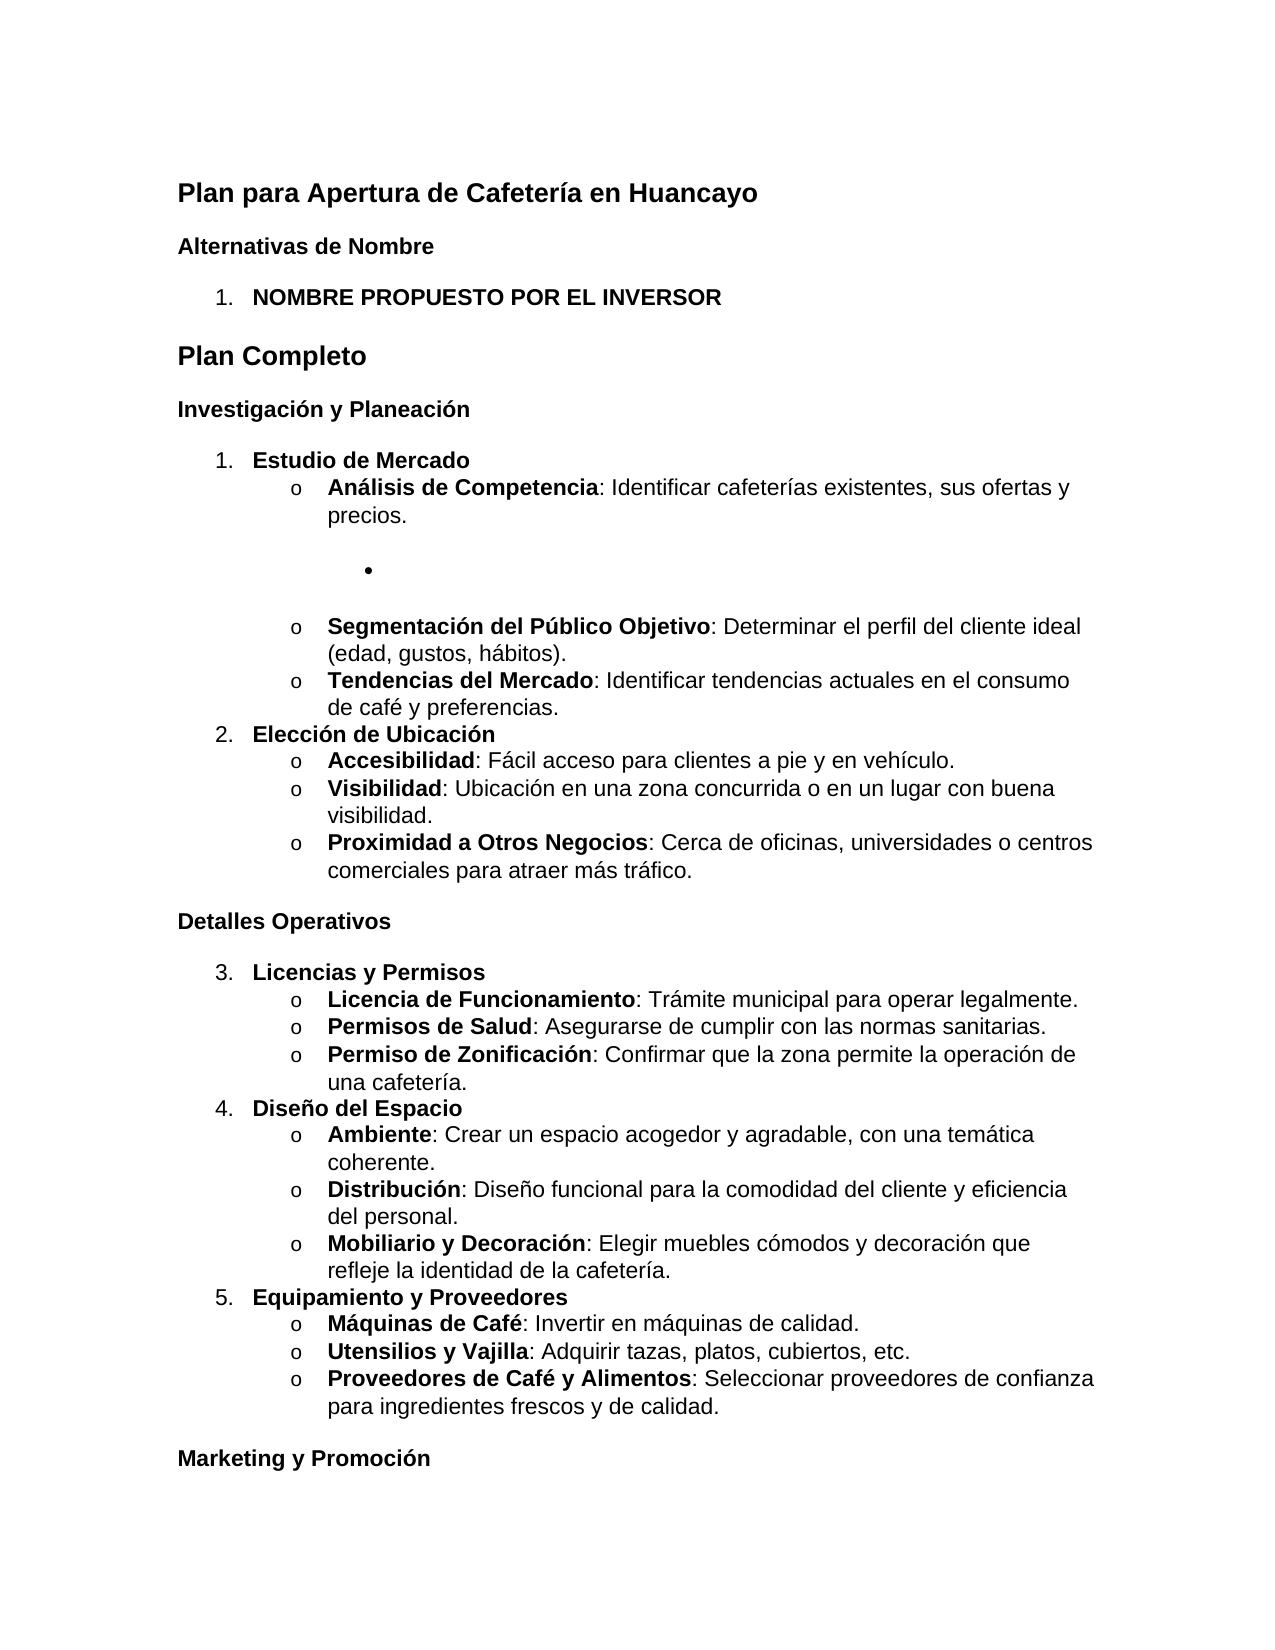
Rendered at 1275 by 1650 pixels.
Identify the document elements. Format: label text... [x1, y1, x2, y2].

text Alternativas de Nombre [177, 233, 1098, 259]
list Mobiliario y Decoración: Elegir muebles cómodos y decoración que refleje la identidad de la cafetería. [290, 1229, 1098, 1284]
list Elección de Ubicación [215, 721, 1098, 747]
list Ambiente: Crear un espacio acogedor y agradable, con una temática coherente. [290, 1121, 1098, 1176]
list Proximidad a Otros Negocios: Cerca de oficinas, universidades o centros comerciales para atraer más tráfico. [290, 829, 1098, 883]
list Proveedores de Café y Alimentos: Seleccionar proveedores de confianza para ingredientes frescos y de calidad. [290, 1365, 1098, 1419]
list NOMBRE PROPUESTO POR EL INVERSOR [215, 284, 1098, 311]
text Detalles Operativos [177, 908, 1098, 934]
list Visibilidad: Ubicación en una zona concurrida o en un lugar con buena visibilidad. [290, 775, 1098, 829]
list Estudio de Mercado [215, 447, 1098, 474]
list Máquinas de Café: Invertir en máquinas de calidad. [290, 1310, 1098, 1338]
list Tendencias del Mercado: Identificar tendencias actuales en el consumo de café y preferencias. [290, 667, 1098, 721]
text Investigación y Planeación [177, 396, 1098, 422]
text Plan Completo [177, 340, 1098, 371]
list Permiso de Zonificación: Confirmar que la zona permite la operación de una cafetería. [290, 1041, 1098, 1095]
list Licencia de Funcionamiento: Trámite municipal para operar legalmente. [290, 986, 1098, 1013]
text Plan para Apertura de Cafetería en Huancayo [177, 177, 1098, 208]
list Permisos de Salud: Asegurarse de cumplir con las normas sanitarias. [290, 1013, 1098, 1041]
list Licencias y Permisos [215, 959, 1098, 986]
list Distribución: Diseño funcional para la comodidad del cliente y eficiencia del personal. [290, 1176, 1098, 1229]
list Accesibilidad: Fácil acceso para clientes a pie y en vehículo. [290, 747, 1098, 775]
list Equipamiento y Proveedores [215, 1284, 1098, 1310]
list Segmentación del Público Objetivo: Determinar el perfil del cliente ideal (edad, gustos, hábitos). [290, 613, 1098, 667]
text Marketing y Promoción [177, 1444, 1098, 1471]
list Utensilios y Vajilla: Adquirir tazas, platos, cubiertos, etc. [290, 1338, 1098, 1365]
list Análisis de Competencia: Identificar cafeterías existentes, sus ofertas y precios. [290, 474, 1098, 528]
list Diseño del Espacio [215, 1095, 1098, 1121]
